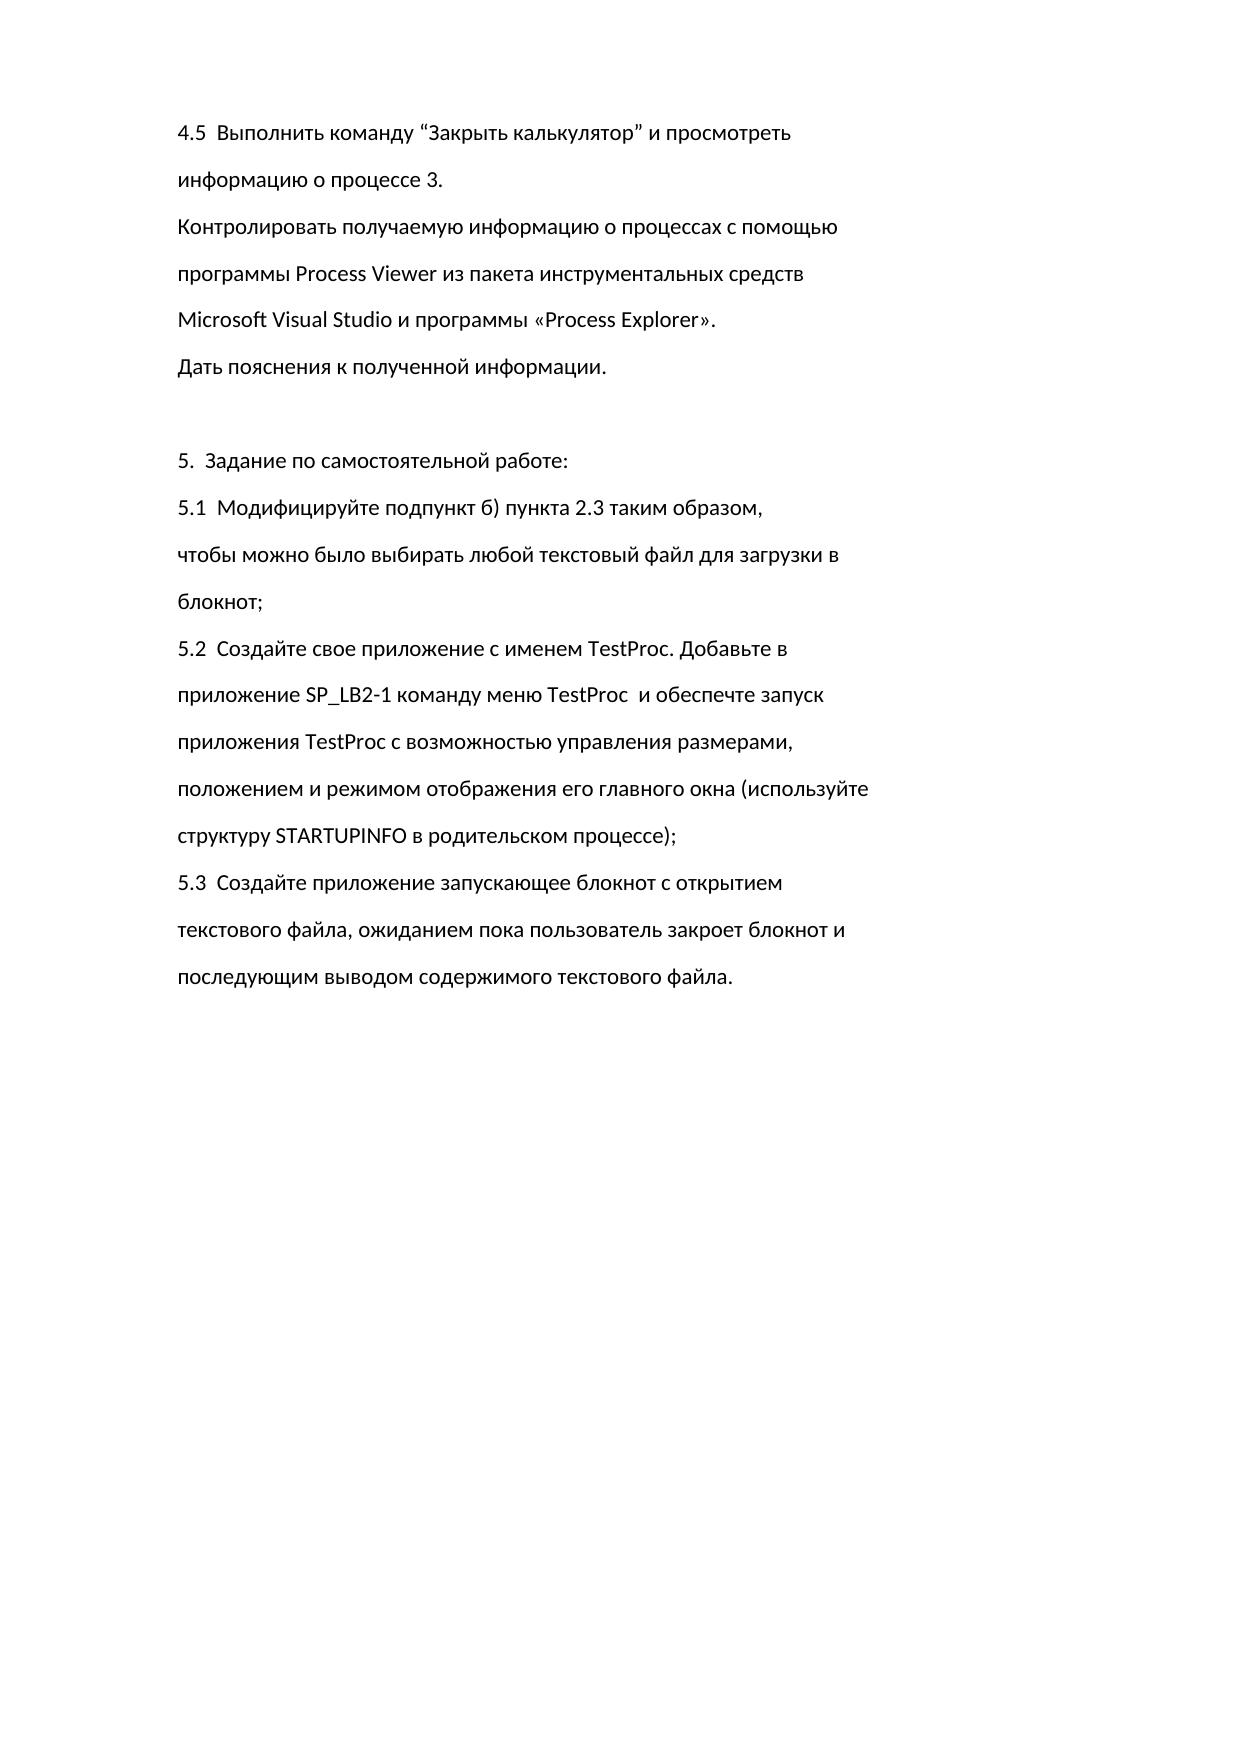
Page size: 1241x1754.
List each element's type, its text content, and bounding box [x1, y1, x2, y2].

text 5.2 Создайте свое приложение с именем TestProc. Добавьте в [177, 634, 1152, 662]
text блокнот; [177, 587, 1152, 615]
text приложения TestProc с возможностью управления размерами, [177, 727, 1152, 756]
text 5.1 Модифицируйте подпункт б) пункта 2.3 таким образом, [177, 493, 1152, 521]
text последующим выводом содержимого текстового файла. [177, 962, 1152, 990]
text положением и режимом отображения его главного окна (используйте [177, 774, 1152, 802]
text чтобы можно было выбирать любой текстовый файл для загрузки в [177, 540, 1152, 568]
text информацию о процессе 3. [177, 165, 1152, 193]
text Microsoft Visual Studio и программы «Process Explorer». [177, 306, 1152, 334]
text текстового файла, ожиданием пока пользователь закроет блокнот и [177, 915, 1152, 943]
text Контролировать получаемую информацию о процессах с помощью [177, 212, 1152, 240]
text структуру STARTUPINFO в родительском процессе); [177, 821, 1152, 849]
text приложение SP_LB2-1 команду меню TestProc и обеспечте запуск [177, 681, 1152, 709]
text программы Process Viewer из пакета инструментальных средств [177, 259, 1152, 287]
text 5.3 Создайте приложение запускающее блокнот с открытием [177, 868, 1152, 896]
text 5. Задание по самостоятельной работе: [177, 446, 1152, 474]
text Дать пояснения к полученной информации. [177, 352, 1152, 381]
text 4.5 Выполнить команду “Закрыть калькулятор” и просмотреть [177, 118, 1152, 146]
